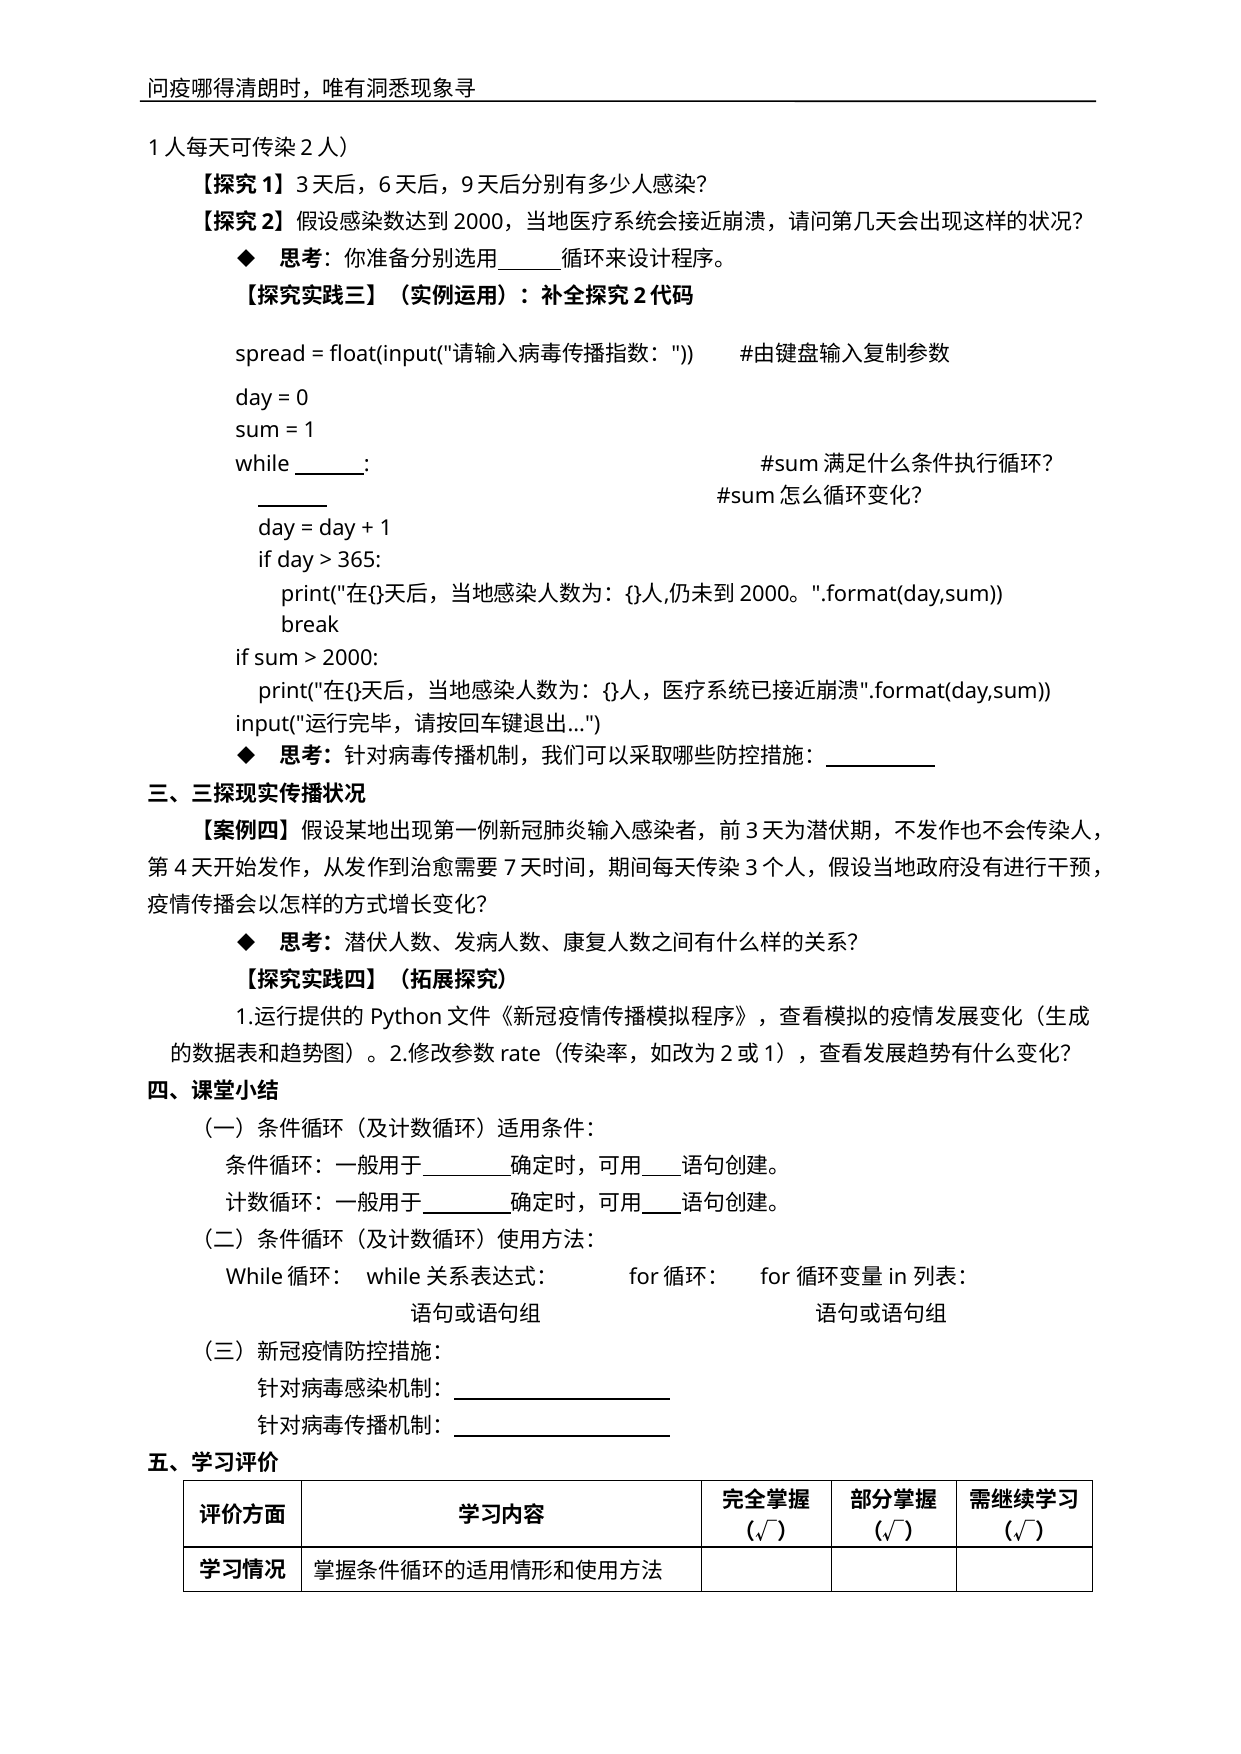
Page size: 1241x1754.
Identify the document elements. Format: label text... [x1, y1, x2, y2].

list 思考：潜伏人数、发病人数、康复人数之间有什么样的关系？ [235, 924, 1092, 957]
text day = 0 [235, 380, 1092, 413]
table_cell [957, 1548, 1092, 1591]
table_header 完全掌握 （√） [702, 1481, 831, 1546]
text （二）条件循环（及计数循环）使用方法： [191, 1222, 1092, 1254]
table_cell [832, 1548, 956, 1591]
table_header 学习内容 [302, 1481, 701, 1546]
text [148, 129, 1092, 162]
text while : #sum满足什么条件执行循环？ [235, 445, 1092, 478]
text input("运行完毕，请按回车键退出...") [235, 705, 1092, 738]
list 思考：针对病毒传播机制，我们可以采取哪些防控措施： [235, 738, 1092, 770]
text 三、三探现实传播状况 [148, 775, 1092, 808]
text （三）新冠疫情防控措施： [191, 1333, 1092, 1366]
text 【案例四】假设某地出现第一例新冠肺炎输入感染者，前3天为潜伏期，不发作也不会传染人，第4天开始发作，从发作到治愈需要7天时间，期间每天传染3个人，假设当地政府没有进行干预，疫情传播会以怎样的方式增长变化？ [148, 812, 1092, 919]
text sum = 1 [235, 413, 1092, 445]
text 【探究2】假设感染数达到2000，当地医疗系统会接近崩溃，请问第几天会出现这样的状况？ [191, 204, 1092, 236]
table_header 需继续学习（√） [957, 1481, 1092, 1546]
table_cell [702, 1548, 831, 1591]
text #sum怎么循环变化？ [235, 478, 1092, 510]
text print("在{}天后，当地感染人数为：{}人，医疗系统已接近崩溃".format(day,sum)) [235, 673, 1092, 705]
text spread = float(input("请输入病毒传播指数：")) #由键盘输入复制参数 [235, 315, 1092, 380]
text day = day + 1 [235, 510, 1092, 543]
text 【探究实践三】（实例运用）：补全探究2代码 [235, 278, 1092, 311]
table_cell 学习情况 [184, 1548, 301, 1591]
text 计数循环：一般用于 确定时，可用 语句创建。 [191, 1184, 1092, 1217]
text 五、学习评价 [148, 1445, 1092, 1477]
text While循环： while 关系表达式： for循环： for 循环变量 in 列表： [191, 1259, 1092, 1291]
text （一）条件循环（及计数循环）适用条件： [191, 1110, 1092, 1143]
table_cell 掌握条件循环的适用情形和使用方法 [302, 1548, 701, 1591]
text print("在{}天后，当地感染人数为：{}人,仍未到2000。".format(day,sum)) [235, 575, 1092, 608]
text 针对病毒感染机制： [191, 1370, 1092, 1403]
table_header 评价方面 [184, 1481, 301, 1546]
text 语句或语句组 语句或语句组 [191, 1296, 1092, 1328]
text 针对病毒传播机制： [191, 1408, 1092, 1440]
text 四、课堂小结 [148, 1073, 1092, 1105]
text 条件循环：一般用于 确定时，可用 语句创建。 [191, 1147, 1092, 1180]
text break [235, 608, 1092, 640]
table_header 部分掌握 （√） [832, 1481, 956, 1546]
text if day > 365: [235, 543, 1092, 575]
text 1.运行提供的Python文件《新冠疫情传播模拟程序》，查看模拟的疫情发展变化（生成的数据表和趋势图）。2.修改参数rate（传染率，如改为2或1），查看发展趋势有什么变化？ [171, 998, 1092, 1068]
text 【探究1】3天后，6天后，9天后分别有多少人感染？ [191, 167, 1092, 199]
text 【探究实践四】（拓展探究） [191, 961, 1092, 994]
list 思考：你准备分别选用 循环来设计程序。 [235, 241, 1092, 273]
text if sum > 2000: [235, 640, 1092, 673]
